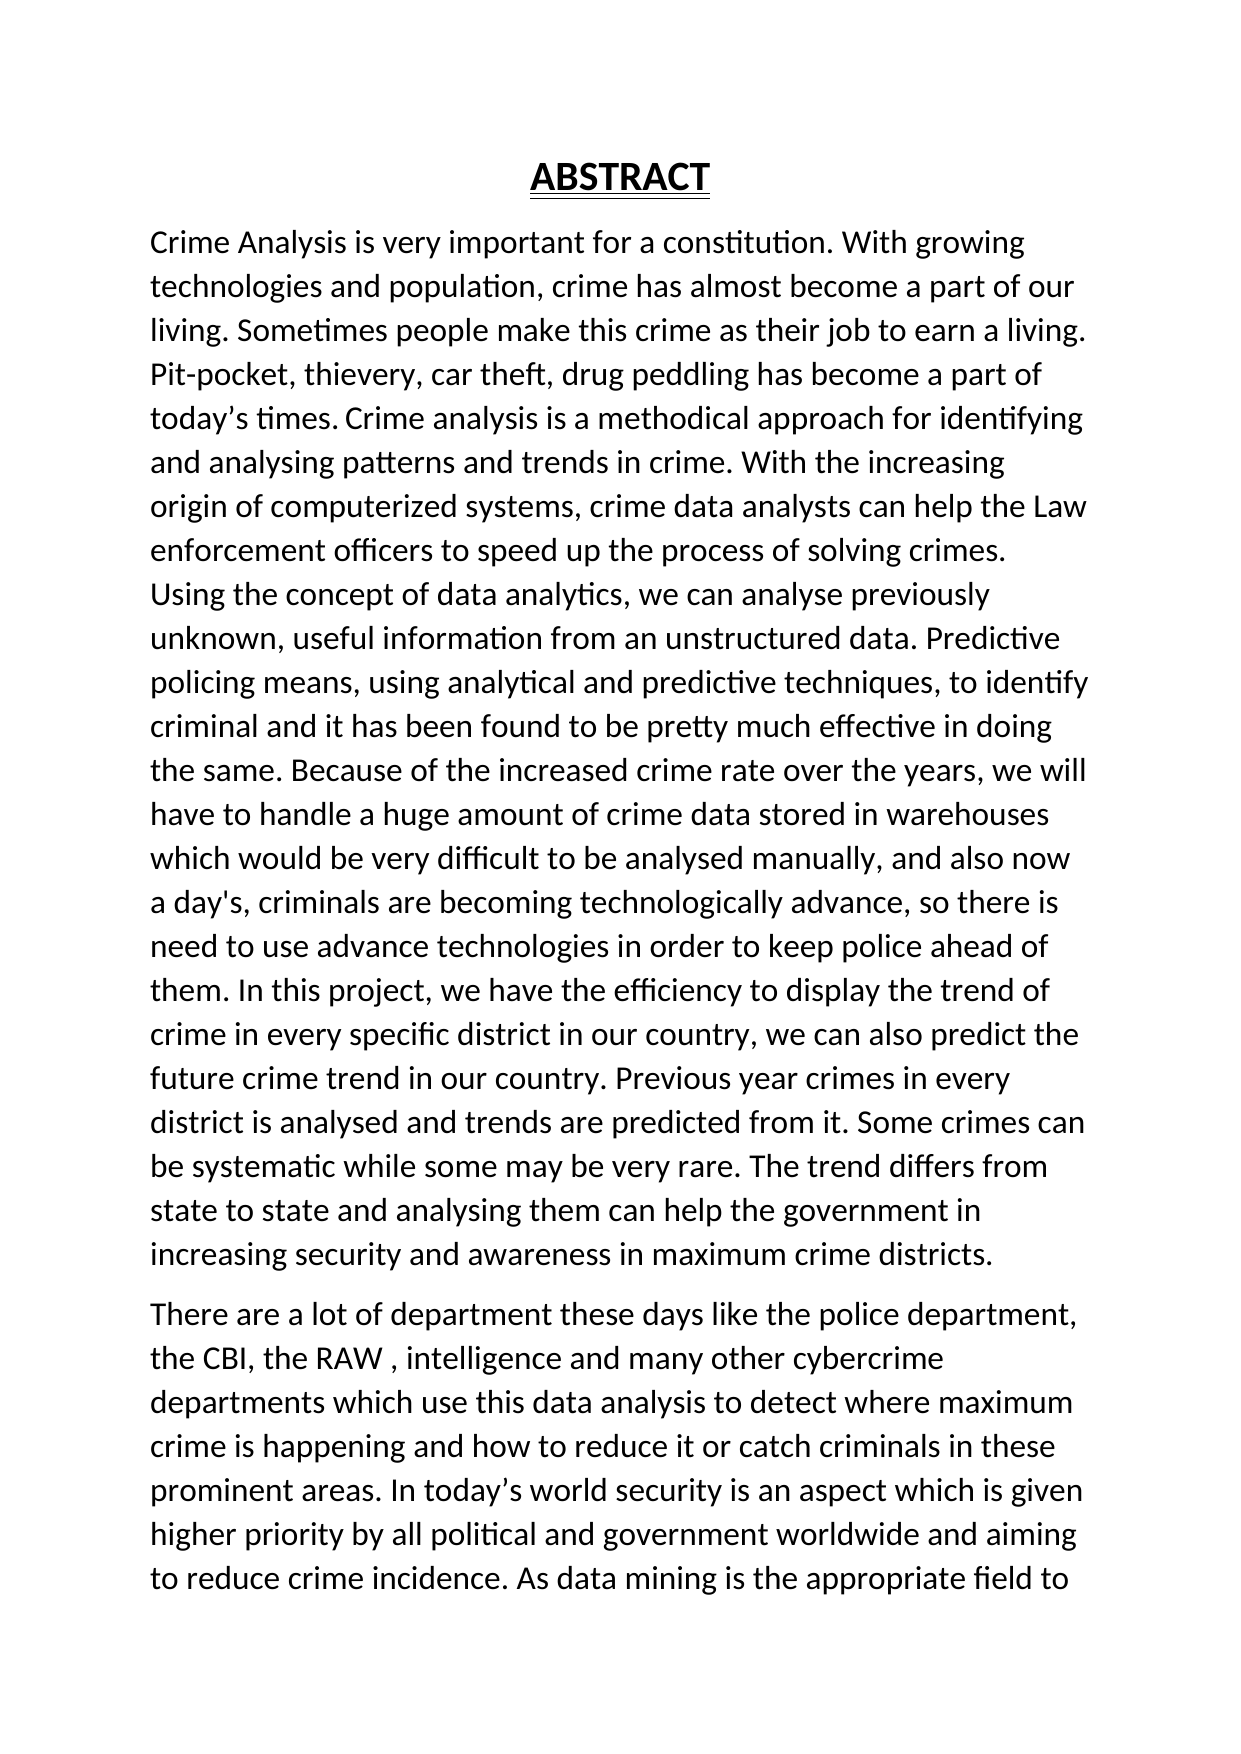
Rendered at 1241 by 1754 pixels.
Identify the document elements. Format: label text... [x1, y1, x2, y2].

text Crime Analysis is very important for a constitution. With growing technologies and population, crime has almost become a part of our living. Sometimes people make this crime as their job to earn a living. Pit-pocket, thievery, car theft, drug peddling has become a part of today’s times. Crime analysis is a methodical approach for identifying and analysing patterns and trends in crime. With the increasing origin of computerized systems, crime data analysts can help the Law enforcement officers to speed up the process of solving crimes. Using the concept of data analytics, we can analyse previously unknown, useful information from an unstructured data. Predictive policing means, using analytical and predictive techniques, to identify criminal and it has been found to be pretty much effective in doing the same. Because of the increased crime rate over the years, we will have to handle a huge amount of crime data stored in warehouses which would be very difficult to be analysed manually, and also now a day's, criminals are becoming technologically advance, so there is need to use advance technologies in order to keep police ahead of them. In this project, we have the efficiency to display the trend of crime in every specific district in our country, we can also predict the future crime trend in our country. Previous year crimes in every district is analysed and trends are predicted from it. Some crimes can be systematic while some may be very rare. The trend differs from state to state and analysing them can help the government in increasing security and awareness in maximum crime districts. [150, 222, 1090, 1273]
text ABSTRACT [150, 150, 1090, 201]
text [150, 1293, 1090, 1598]
